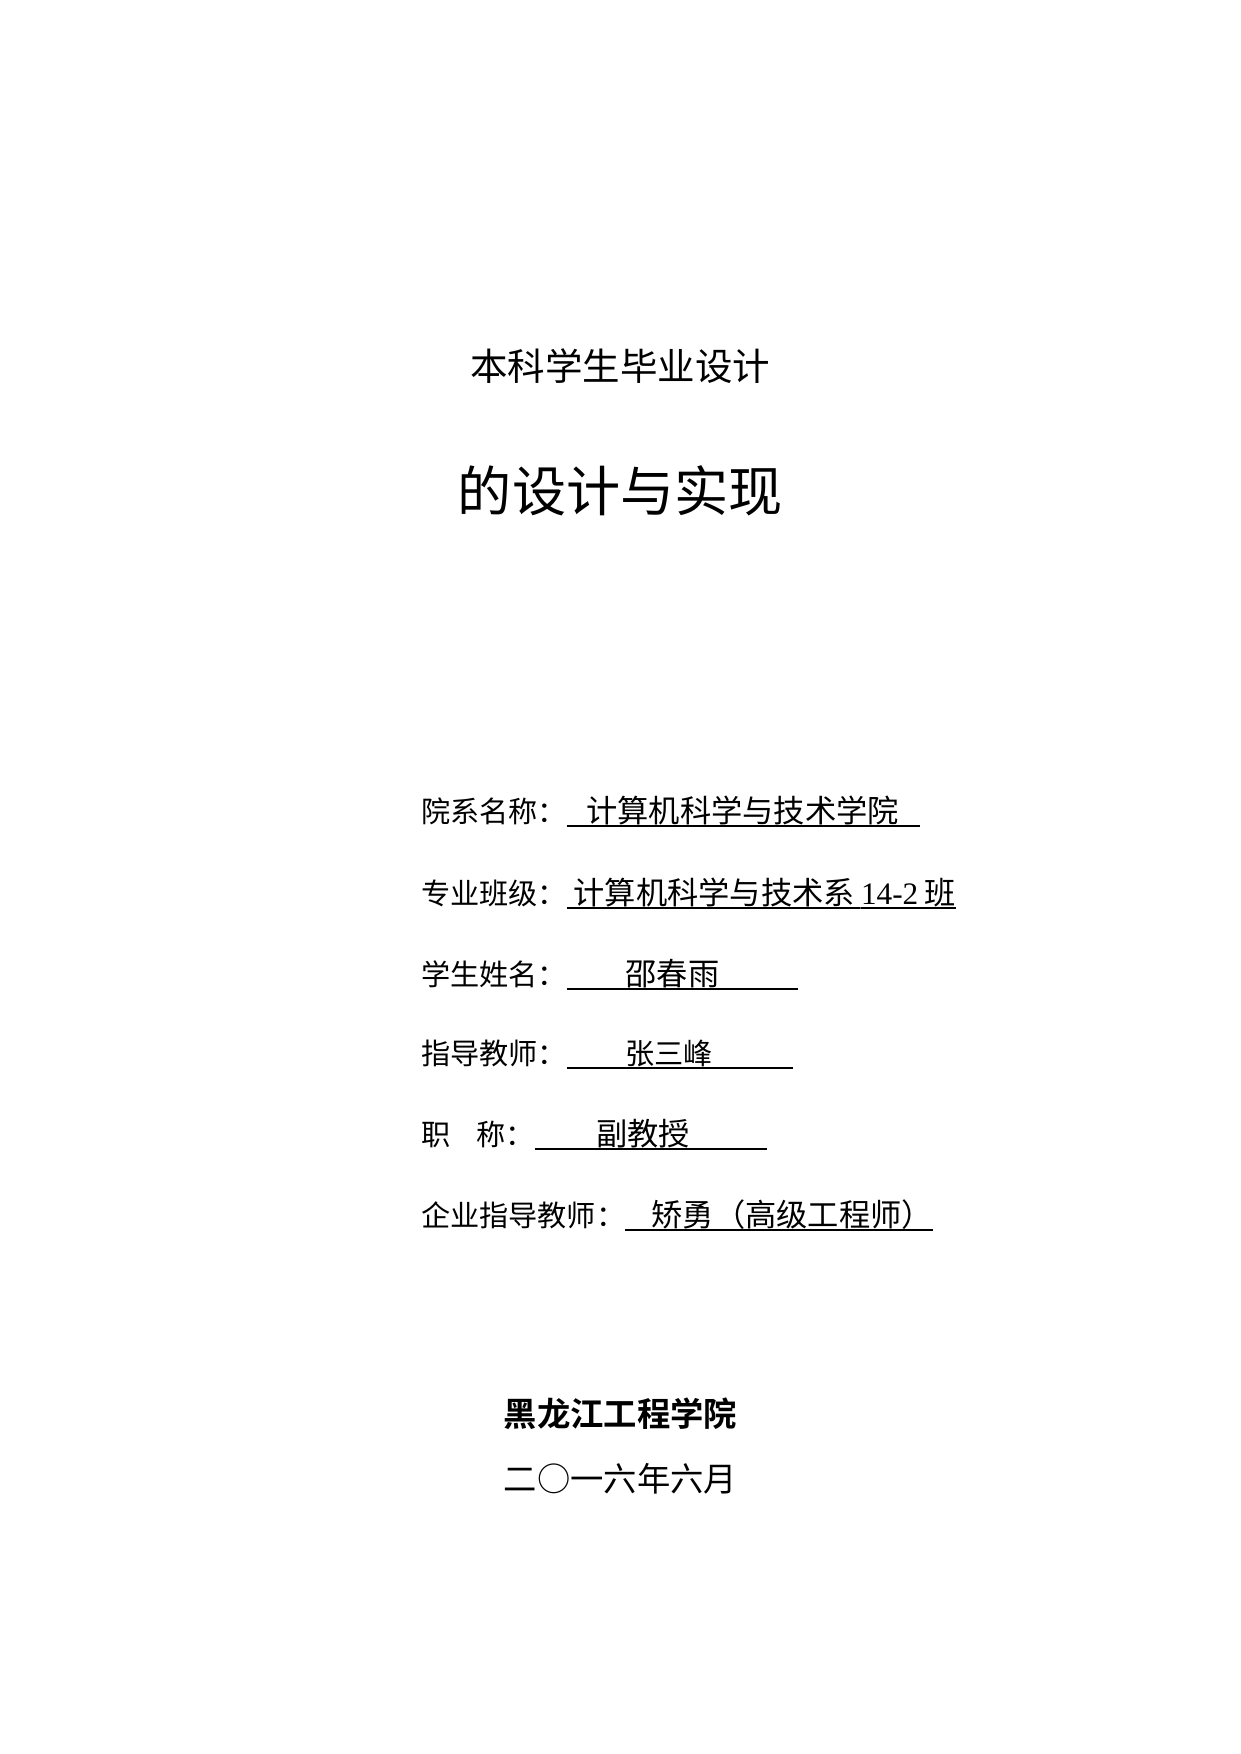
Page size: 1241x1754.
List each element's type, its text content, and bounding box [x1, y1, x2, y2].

text 黑龙江工程学院 [187, 1388, 1053, 1436]
text 指导教师： 张三峰 [187, 1031, 1053, 1073]
text 院系名称： 计算机科学与技术学院 [187, 787, 1053, 832]
text 学生姓名： 邵春雨 [187, 949, 1053, 994]
text 企业指导教师： 矫勇（高级工程师） [187, 1191, 1053, 1236]
text 本科学生毕业设计 [187, 336, 1053, 391]
text 的设计与实现 [187, 448, 1053, 527]
text 二○一六年六月 [187, 1453, 1053, 1501]
text 专业班级： 计算机科学与技术系14-2班 [187, 868, 1053, 913]
text 职 称： 副教授 [187, 1109, 1053, 1154]
